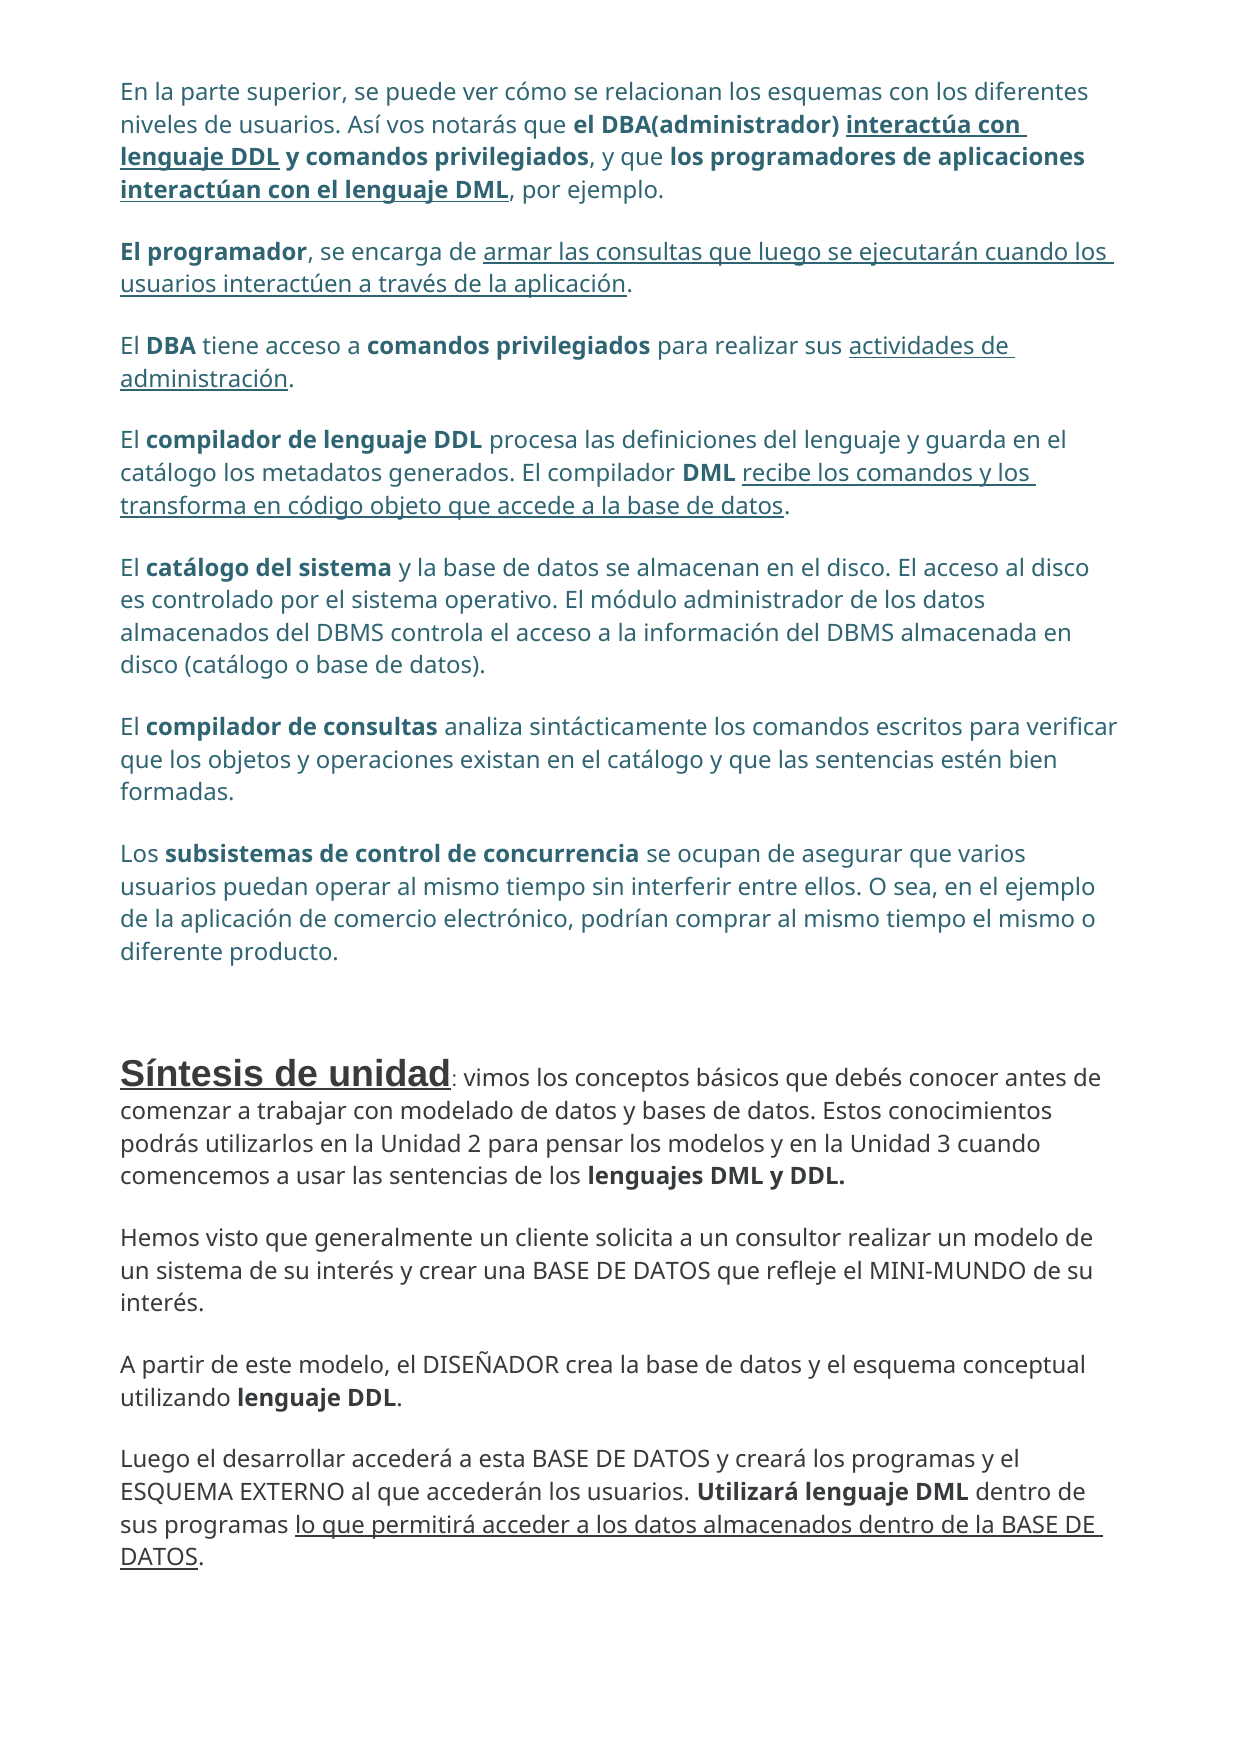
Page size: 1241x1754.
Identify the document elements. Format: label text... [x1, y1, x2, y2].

text A partir de este modelo, el DISEÑADOR crea la base de datos y el esquema conceptual utilizando lenguaje DDL. [120, 1348, 1120, 1413]
text El DBA tiene acceso a comandos privilegiados para realizar sus actividades de administración. [120, 329, 1120, 394]
text El compilador de lenguaje DDL procesa las definiciones del lenguaje y guarda en el catálogo los metadatos generados. El compilador DML recibe los comandos y los transforma en código objeto que accede a la base de datos. [120, 423, 1120, 521]
text Hemos visto que generalmente un cliente solicita a un consultor realizar un modelo de un sistema de su interés y crear una BASE DE DATOS que refleje el MINI-MUNDO de su interés. [120, 1221, 1120, 1319]
text El catálogo del sistema y la base de datos se almacenan en el disco. El acceso al disco es controlado por el sistema operativo. El módulo administrador de los datos almacenados del DBMS controla el acceso a la información del DBMS almacenada en disco (catálogo o base de datos). [120, 550, 1120, 681]
text El compilador de consultas analiza sintácticamente los comandos escritos para verificar que los objetos y operaciones existan en el catálogo y que las sentencias estén bien formadas. [120, 710, 1120, 808]
text Los subsistemas de control de concurrencia se ocupan de asegurar que varios usuarios puedan operar al mismo tiempo sin interferir entre ellos. O sea, en el ejemplo de la aplicación de comercio electrónico, podrían comprar al mismo tiempo el mismo o diferente producto. [120, 837, 1120, 967]
text Luego el desarrollar accederá a esta BASE DE DATOS y creará los programas y el ESQUEMA EXTERNO al que accederán los usuarios. Utilizará lenguaje DML dentro de sus programas lo que permitirá acceder a los datos almacenados dentro de la BASE DE DATOS. [120, 1442, 1120, 1573]
text Síntesis de unidad: vimos los conceptos básicos que debés conocer antes de comenzar a trabajar con modelado de datos y bases de datos. Estos conocimientos podrás utilizarlos en la Unidad 2 para pensar los modelos y en la Unidad 3 cuando comencemos a usar las sentencias de los lenguajes DML y DDL. [120, 1051, 1120, 1192]
text El programador, se encarga de armar las consultas que luego se ejecutarán cuando los usuarios interactúen a través de la aplicación. [120, 234, 1120, 300]
text En la parte superior, se puede ver cómo se relacionan los esquemas con los diferentes niveles de usuarios. Así vos notarás que el DBA(administrador) interactúa con lenguaje DDL y comandos privilegiados, y que los programadores de aplicaciones interactúan con el lenguaje DML, por ejemplo. [120, 75, 1120, 205]
